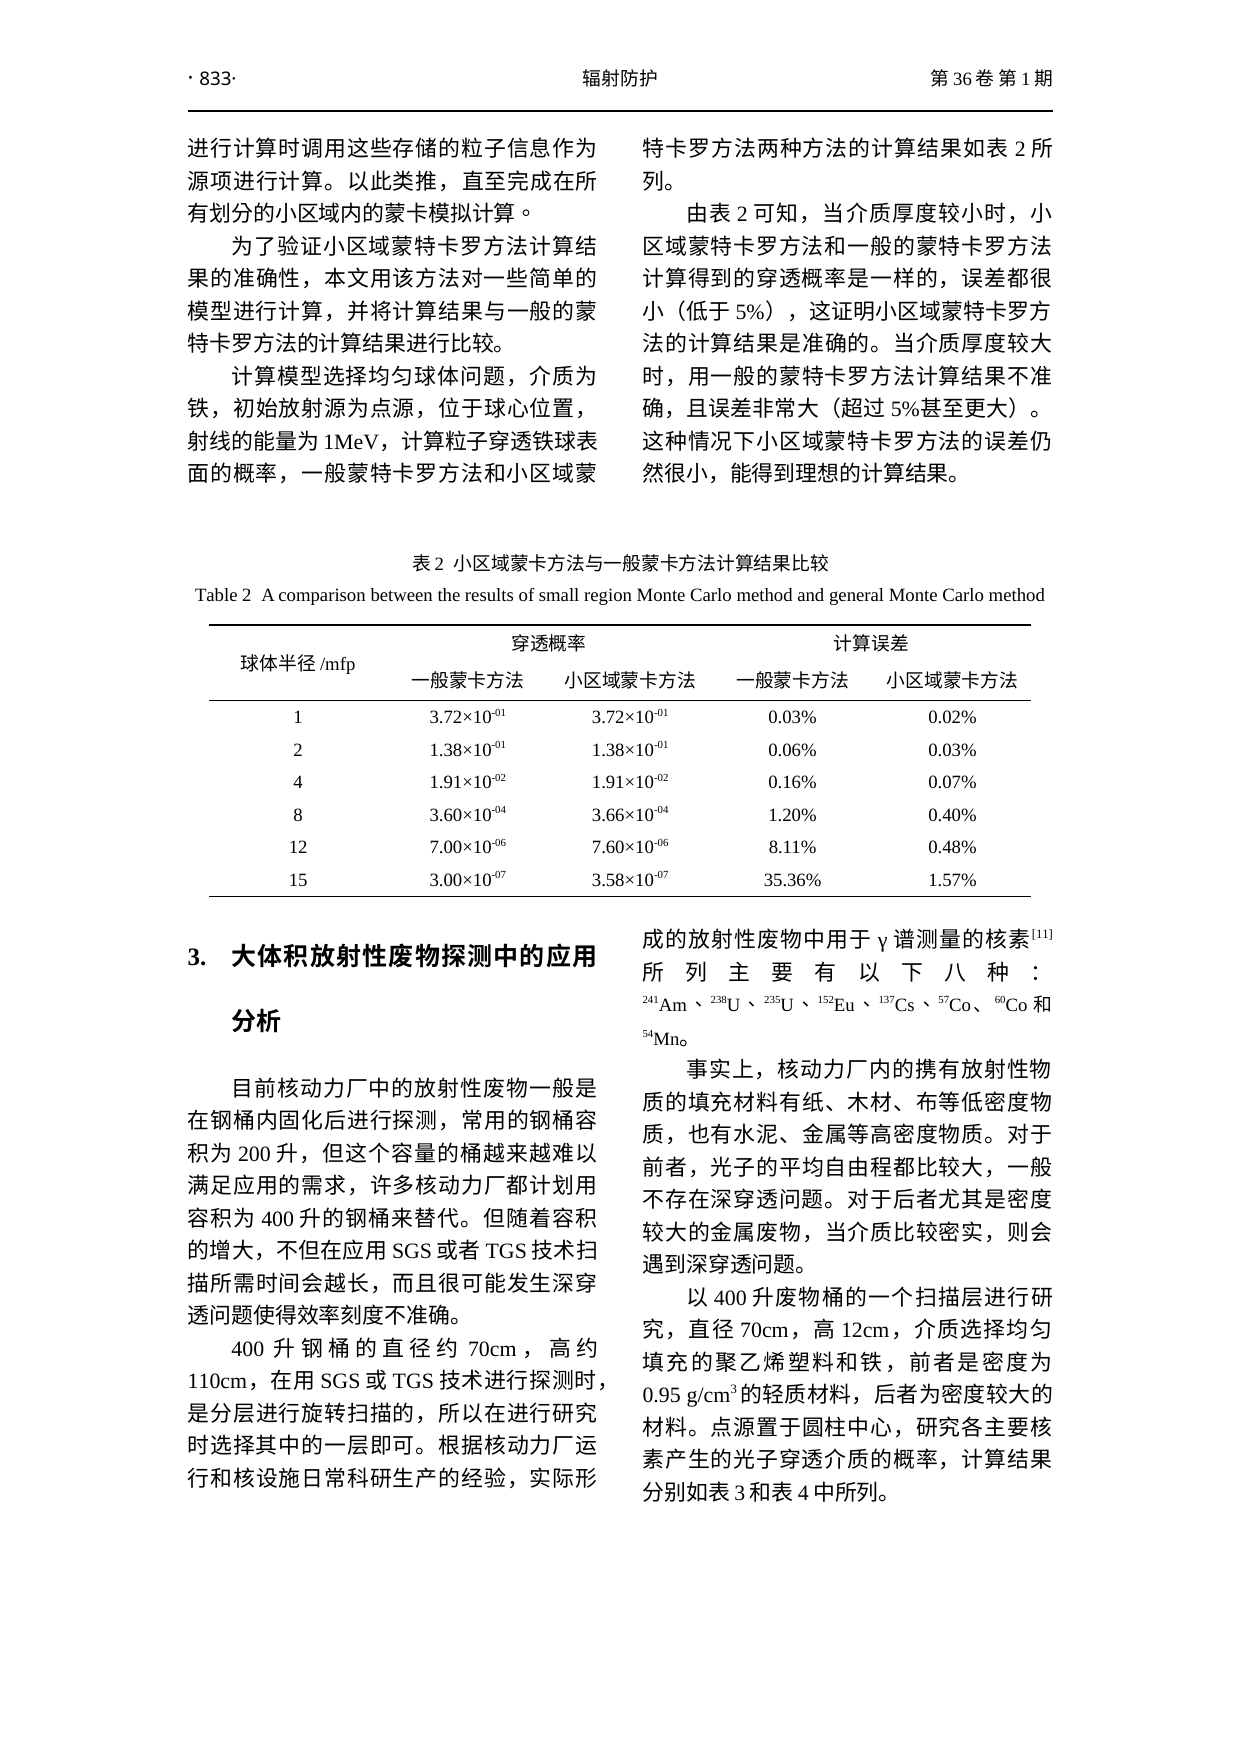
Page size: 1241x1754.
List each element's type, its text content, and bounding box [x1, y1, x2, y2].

table_cell 12 [209, 831, 386, 863]
table_cell 小区域蒙卡方法 [874, 658, 1031, 699]
table_cell 1.38×10-01 [386, 733, 549, 766]
table_cell 35.36% [711, 863, 873, 896]
table_cell 2 [209, 733, 386, 766]
text 以400升废物桶的一个扫描层进行研究，直径70cm，高12cm，介质选择均匀填充的聚乙烯塑料和铁，前者是密度为0.95 g/cm3的轻质材料，后者为密度较大的材料。点源置于圆柱中心，研究各主要核素产生的光子穿透介质的概率，计算结果分别如表3和表4中所列。 [642, 1279, 1053, 1507]
text 为了验证小区域蒙特卡罗方法计算结果的准确性，本文用该方法对一些简单的模型进行计算，并将计算结果与一般的蒙特卡罗方法的计算结果进行比较。 [187, 228, 598, 358]
table_cell 0.06% [711, 733, 873, 766]
table_cell 1.20% [711, 798, 873, 831]
table_cell 7.00×10-06 [386, 831, 549, 863]
table_cell 15 [209, 863, 386, 896]
table_cell 一般蒙卡方法 [386, 658, 549, 699]
text 400升钢桶的直径约70cm，高约110cm，在用SGS或TGS技术进行探测时，是分层进行旋转扫描的，所以在进行研究时选择其中的一层即可。根据核动力厂运行和核设施日常科研生产的经验，实际形成的放射性废物中用于γ谱测量的核素[11]所列主要有以下八种：241Am、238U、235U、152Eu、137Cs、57Co、60Co和54Mn。 [187, 1330, 598, 1493]
table_cell 小区域蒙卡方法 [549, 658, 711, 699]
table_header 球体半径 /mfp [209, 626, 386, 699]
table_header 计算误差 [711, 626, 1031, 658]
text 计算模型选择均匀球体问题，介质为铁，初始放射源为点源，位于球心位置，射线的能量为1MeV，计算粒子穿透铁球表面的概率，一般蒙特卡罗方法和小区域蒙特卡罗方法两种方法的计算结果如表2所列。 [187, 358, 598, 488]
table_cell 8.11% [711, 831, 873, 863]
table_cell 0.03% [874, 733, 1031, 766]
table_cell 3.58×10-07 [549, 863, 711, 896]
table_cell 3.66×10-04 [549, 798, 711, 831]
table_header 穿透概率 [386, 626, 711, 658]
table_cell 7.60×10-06 [549, 831, 711, 863]
table_cell 1.38×10-01 [549, 733, 711, 766]
table_cell 一般蒙卡方法 [711, 658, 873, 699]
text 400升钢桶的直径约70cm，高约110cm，在用SGS或TGS技术进行探测时，是分层进行旋转扫描的，所以在进行研究时选择其中的一层即可。根据核动力厂运行和核设施日常科研生产的经验，实际形成的放射性废物中用于γ谱测量的核素[11]所列主要有以下八种：241Am、238U、235U、152Eu、137Cs、57Co、60Co和54Mn。 [642, 922, 1053, 1052]
table_cell 0.48% [874, 831, 1031, 863]
text 由表2可知，当介质厚度较小时，小区域蒙特卡罗方法和一般的蒙特卡罗方法计算得到的穿透概率是一样的，误差都很小（低于5%），这证明小区域蒙特卡罗方法的计算结果是准确的。当介质厚度较大时，用一般的蒙特卡罗方法计算结果不准确，且误差非常大（超过5%甚至更大）。这种情况下小区域蒙特卡罗方法的误差仍然很小，能得到理想的计算结果。 [642, 196, 1053, 488]
table_cell 0.40% [874, 798, 1031, 831]
table_cell 3.00×10-07 [386, 863, 549, 896]
table_cell 0.03% [711, 701, 873, 733]
table_cell 3.72×10-01 [549, 701, 711, 733]
text 计算模型选择均匀球体问题，介质为铁，初始放射源为点源，位于球心位置，射线的能量为1MeV，计算粒子穿透铁球表面的概率，一般蒙特卡罗方法和小区域蒙特卡罗方法两种方法的计算结果如表2所列。 [642, 131, 1053, 196]
table_cell 0.16% [711, 766, 873, 798]
table_cell 1.91×10-02 [386, 766, 549, 798]
table_cell 3.60×10-04 [386, 798, 549, 831]
table_cell 0.02% [874, 701, 1031, 733]
text 目前核动力厂中的放射性废物一般是在钢桶内固化后进行探测，常用的钢桶容积为200升，但这个容量的桶越来越难以满足应用的需求，许多核动力厂都计划用容积为400升的钢桶来替代。但随着容积的增大，不但在应用SGS或者TGS技术扫描所需时间会越长，而且很可能发生深穿透问题使得效率刻度不准确。 [187, 1070, 598, 1330]
table_cell 1 [209, 701, 386, 733]
table_cell 8 [209, 798, 386, 831]
table_cell 1.57% [874, 863, 1031, 896]
text 事实上，核动力厂内的携有放射性物质的填充材料有纸、木材、布等低密度物质，也有水泥、金属等高密度物质。对于前者，光子的平均自由程都比较大，一般不存在深穿透问题。对于后者尤其是密度较大的金属废物，当介质比较密实，则会遇到深穿透问题。 [642, 1052, 1053, 1279]
table_cell 1.91×10-02 [549, 766, 711, 798]
text 表2 小区域蒙卡方法与一般蒙卡方法计算结果比较 Table 2 A comparison between the results of small region Monte Carlo method and general Monte Carlo method [187, 546, 1053, 611]
table_cell 3.72×10-01 [386, 701, 549, 733]
table_cell 0.07% [874, 766, 1031, 798]
subtitle 大体积放射性废物探测中的应用分析 [187, 922, 598, 1052]
table_cell 4 [209, 766, 386, 798]
